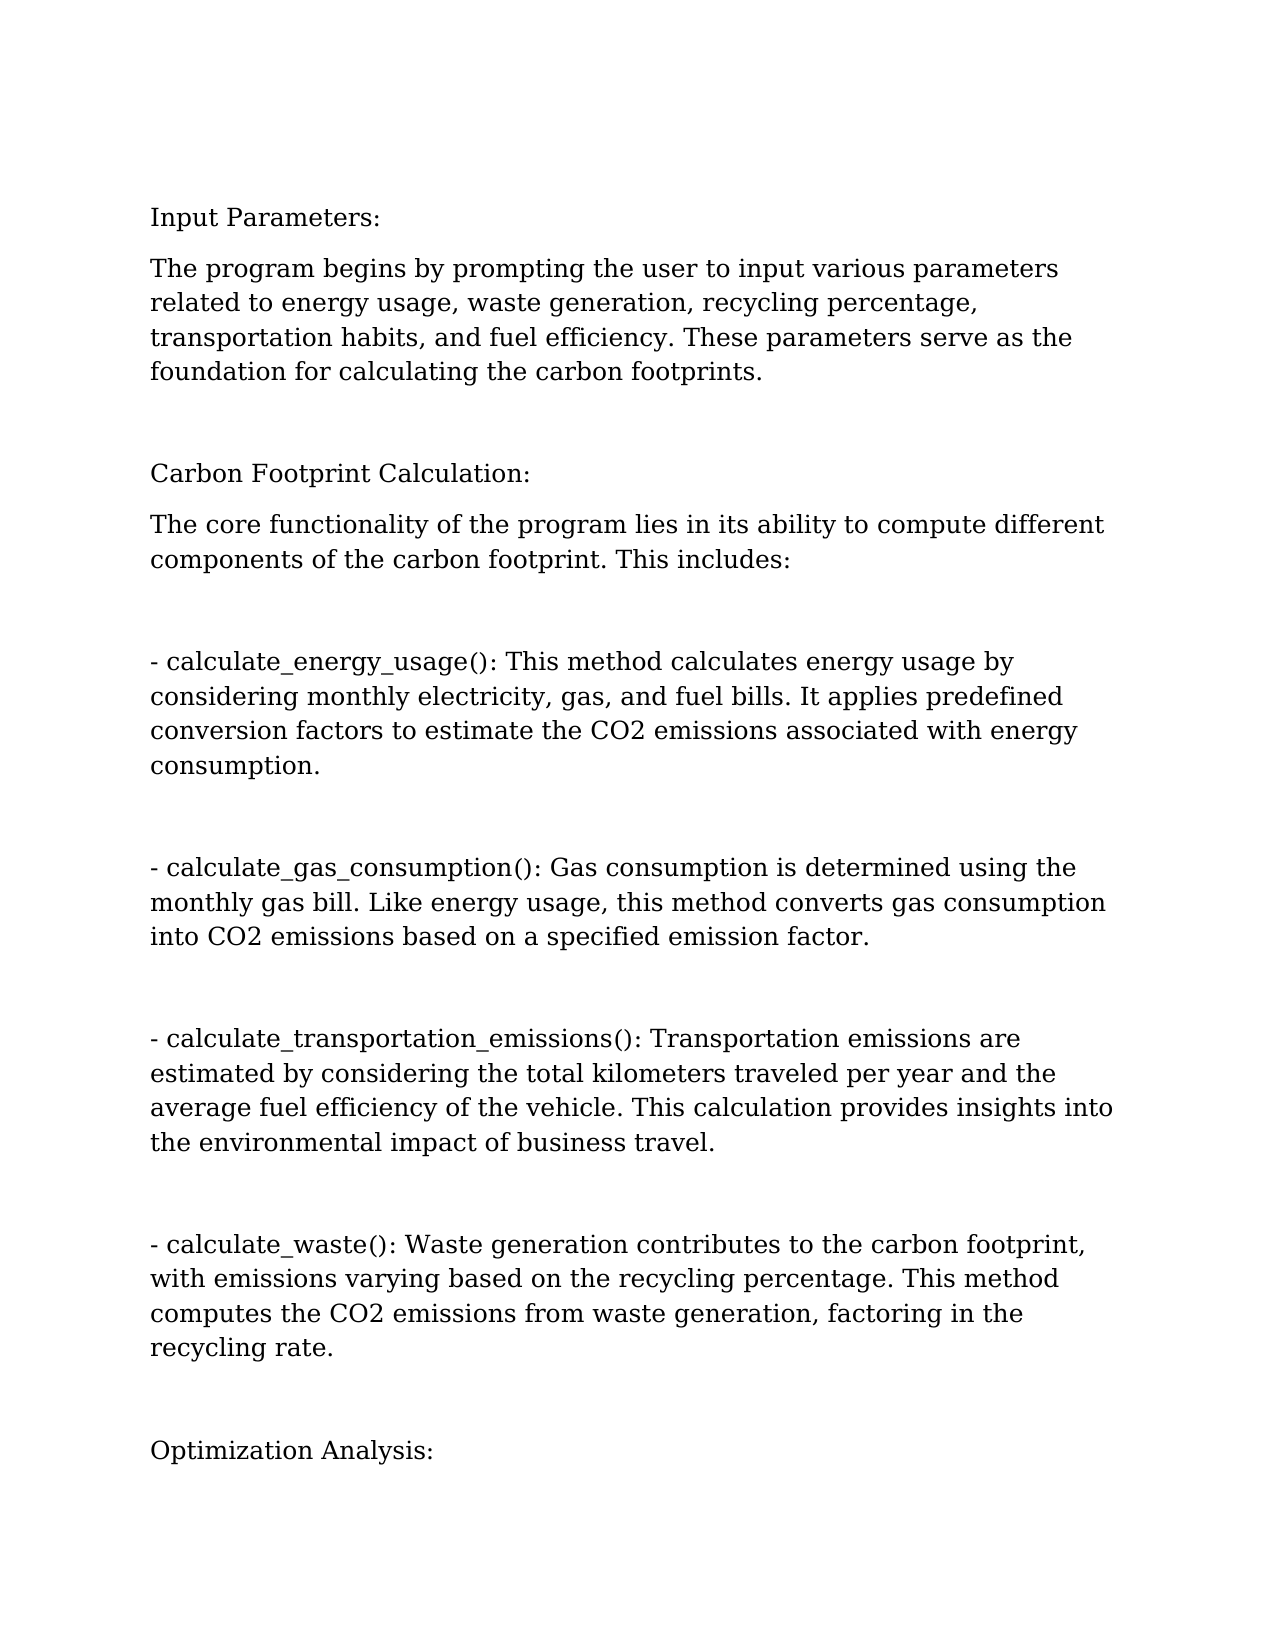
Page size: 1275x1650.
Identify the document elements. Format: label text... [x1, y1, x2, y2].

text Carbon Footprint Calculation: [150, 458, 1125, 488]
text - calculate_energy_usage(): This method calculates energy usage by considering monthly electricity, gas, and fuel bills. It applies predefined conversion factors to estimate the CO2 emissions associated with energy consumption. [150, 646, 1125, 779]
text The core functionality of the program lies in its ability to compute different components of the carbon footprint. This includes: [150, 509, 1125, 574]
text The program begins by prompting the user to input various parameters related to energy usage, waste generation, recycling percentage, transportation habits, and fuel efficiency. These parameters serve as the foundation for calculating the carbon footprints. [150, 252, 1125, 386]
text Input Parameters: [150, 201, 1125, 231]
text Optimization Analysis: [150, 1434, 1125, 1464]
text - calculate_gas_consumption(): Gas consumption is determined using the monthly gas bill. Like energy usage, this method converts gas consumption into CO2 emissions based on a specified emission factor. [150, 852, 1125, 951]
text - calculate_transportation_emissions(): Transportation emissions are estimated by considering the total kilometers traveled per year and the average fuel efficiency of the vehicle. This calculation provides insights into the environmental impact of business travel. [150, 1023, 1125, 1156]
text - calculate_waste(): Waste generation contributes to the carbon footprint, with emissions varying based on the recycling percentage. This method computes the CO2 emissions from waste generation, factoring in the recycling rate. [150, 1229, 1125, 1362]
